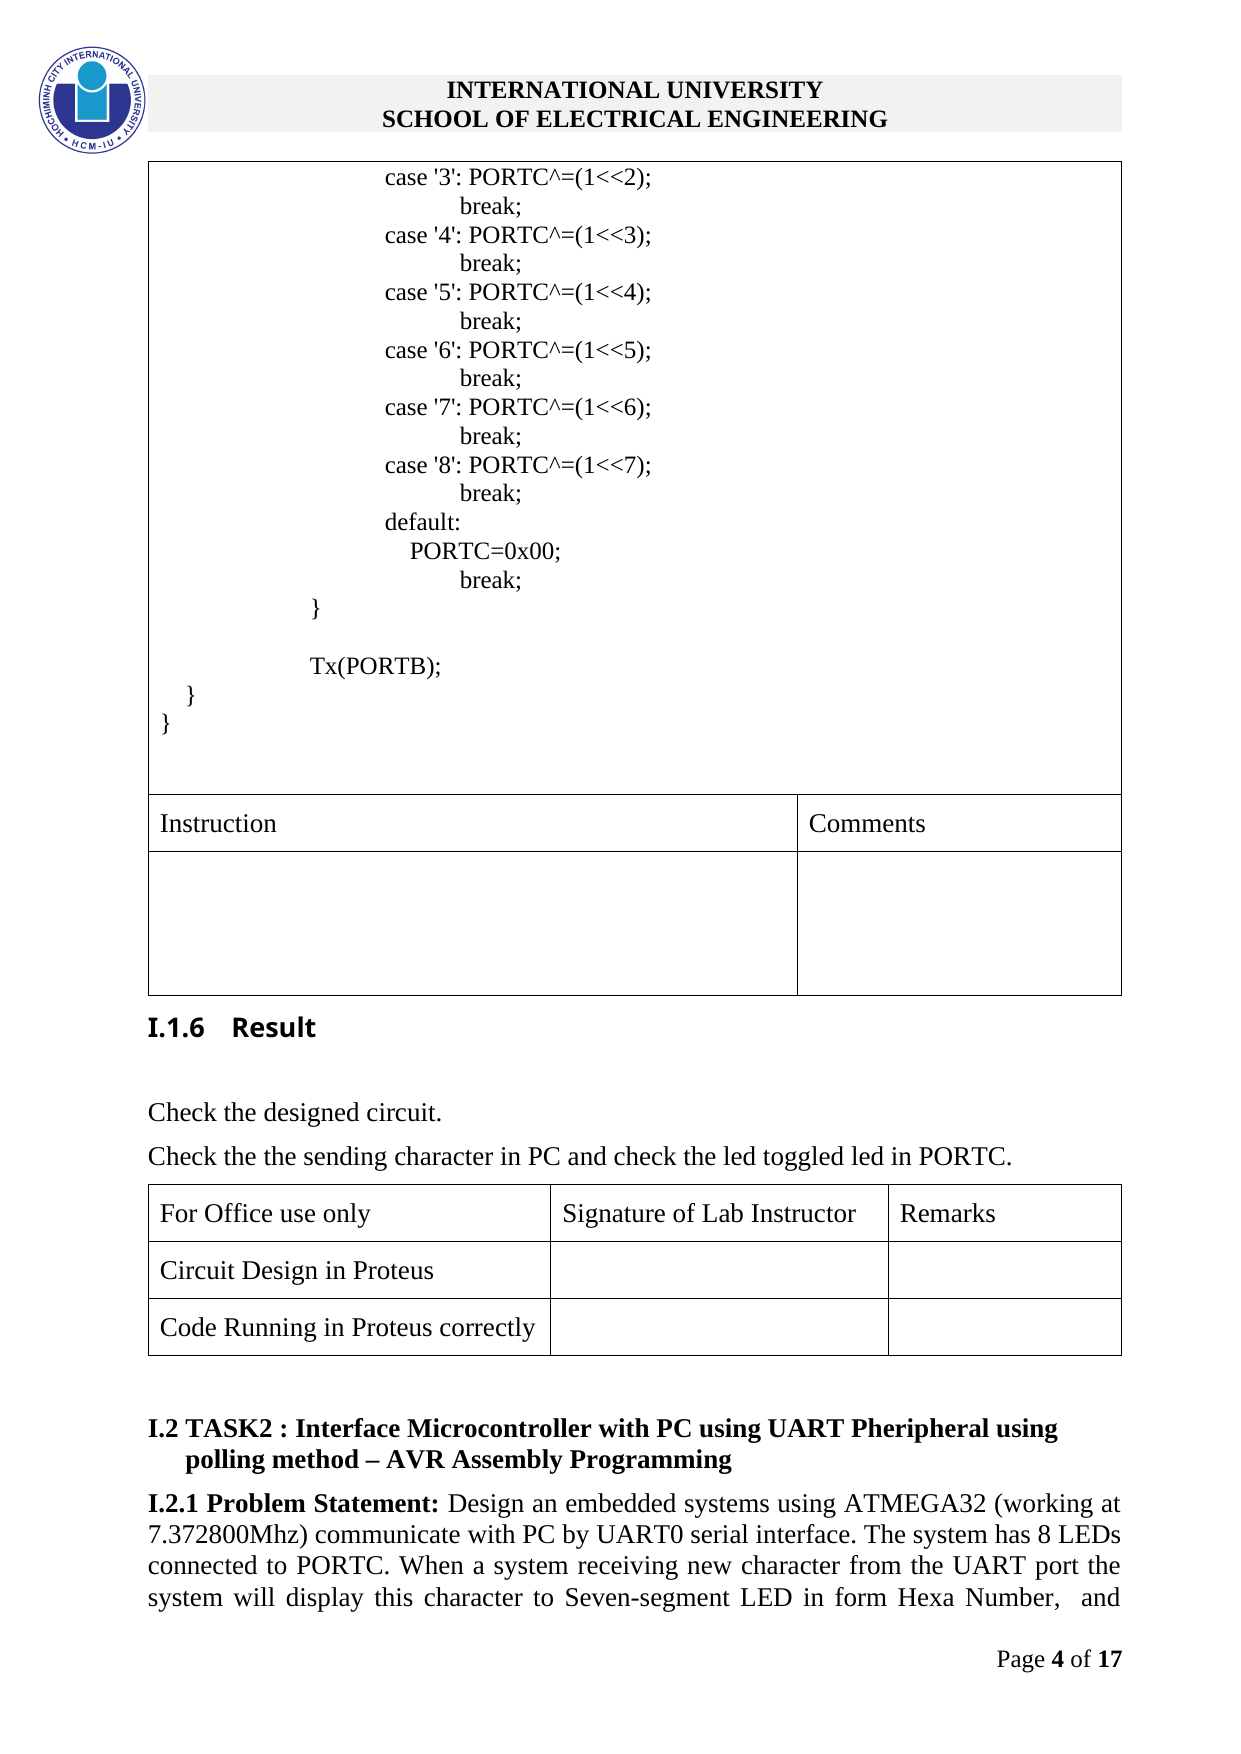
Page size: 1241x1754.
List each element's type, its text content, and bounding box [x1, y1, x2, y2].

list I.2 TASK2 : Interface Microcontroller with PC using UART Pheripheral using polling method – AVR Assembly Programming [148, 1412, 1122, 1475]
list I.1.6 Result [148, 1009, 316, 1084]
list Check the designed circuit. [148, 1096, 1122, 1127]
table_cell Code Running in Proteus correctly [149, 1299, 550, 1355]
table_cell [889, 1242, 1121, 1298]
list Check the the sending character in PC and check the led toggled led in PORTC. [148, 1140, 1122, 1171]
table_cell [889, 1299, 1121, 1355]
table_cell Circuit Design in Proteus [149, 1242, 550, 1298]
table_header Remarks [889, 1185, 1121, 1241]
table_header For Office use only [149, 1185, 550, 1241]
table_cell [551, 1299, 888, 1355]
table_cell [149, 852, 797, 995]
table_cell Instruction [149, 795, 797, 851]
table_cell [551, 1242, 888, 1298]
table_header Signature of Lab Instructor [551, 1185, 888, 1241]
table_cell [798, 852, 1121, 995]
picture [35, 43, 148, 158]
table_cell Comments [798, 795, 1121, 851]
